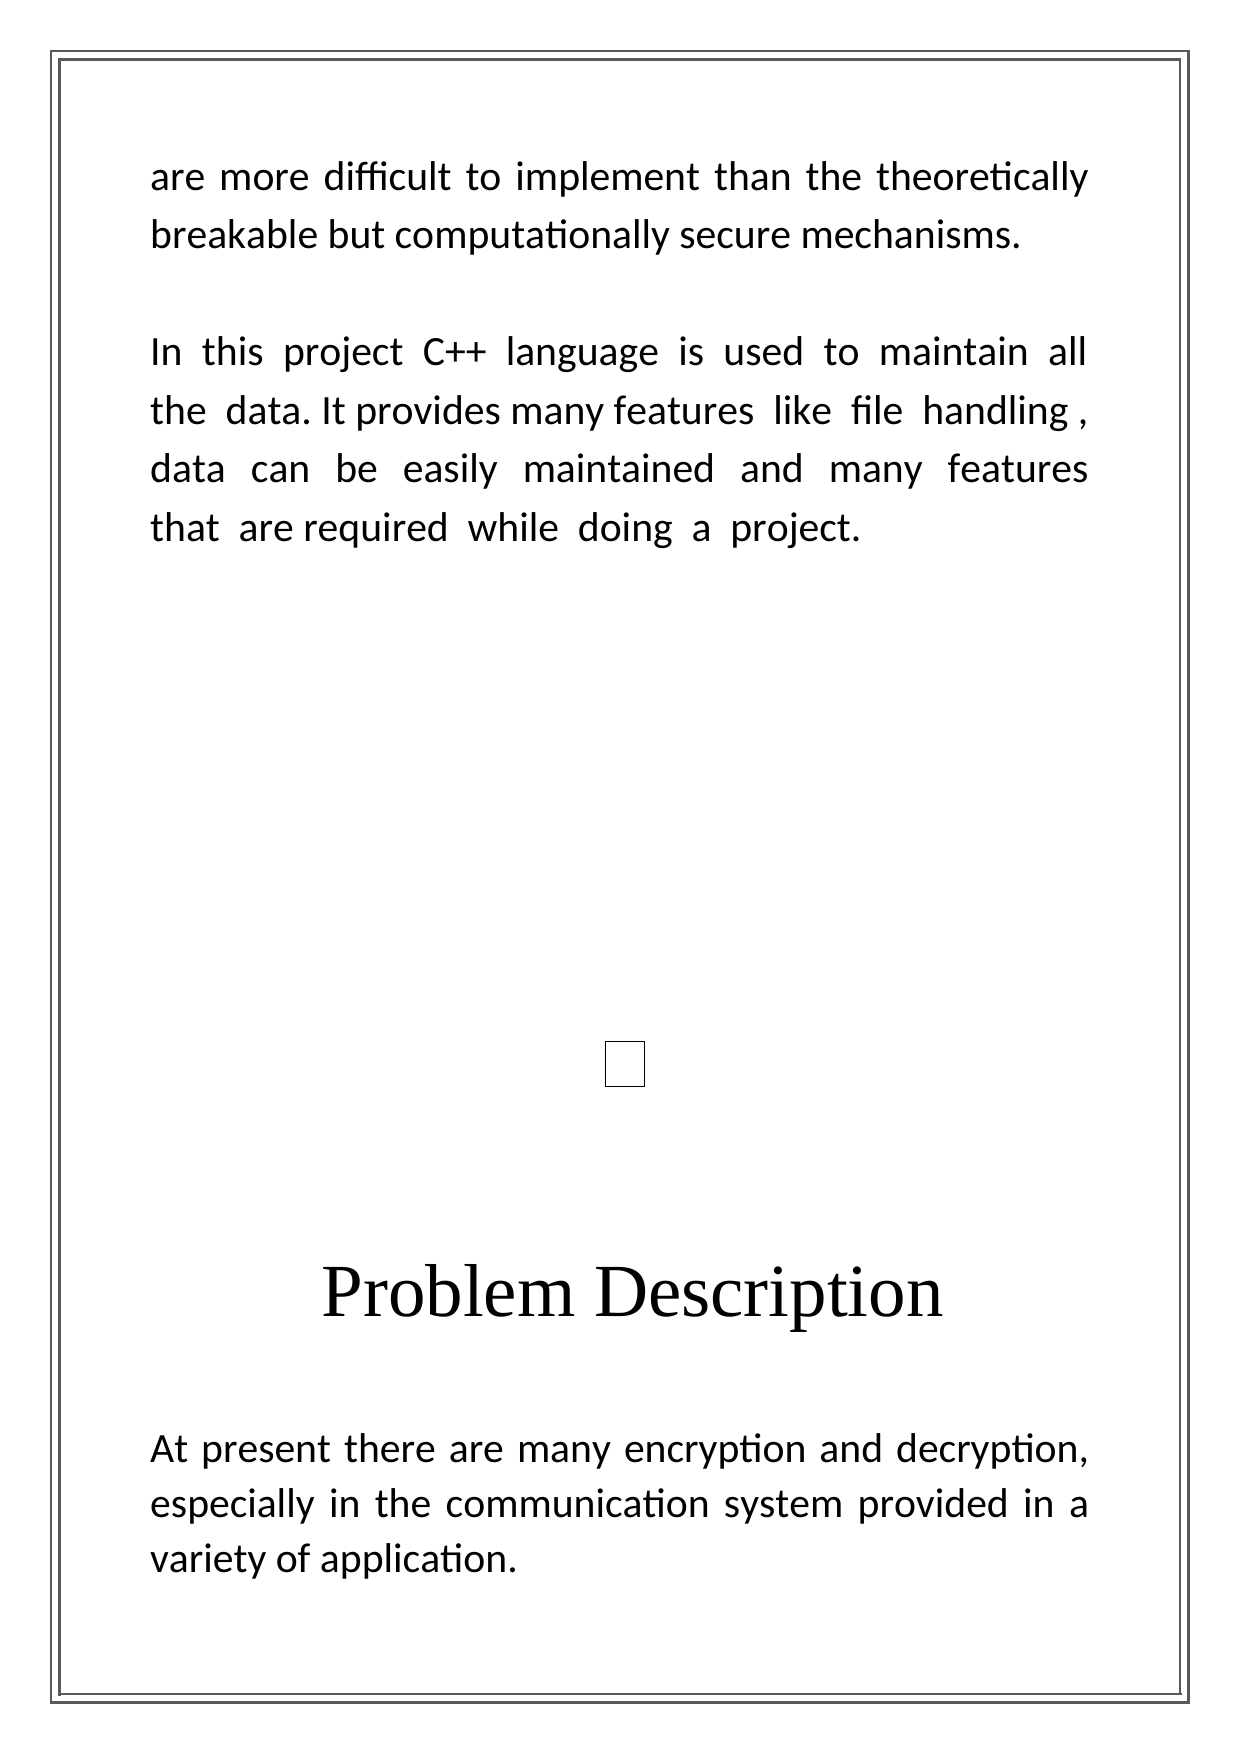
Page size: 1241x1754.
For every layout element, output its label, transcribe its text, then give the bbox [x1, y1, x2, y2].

text At present there are many encryption and decryption, especially in the communication system provided in a variety of application. [150, 1218, 1090, 1582]
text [150, 150, 1090, 259]
text In this project C++ language is used to maintain all the data. It provides many features like file handling , data can be easily maintained and many features that are required while doing a project. [150, 325, 1090, 551]
